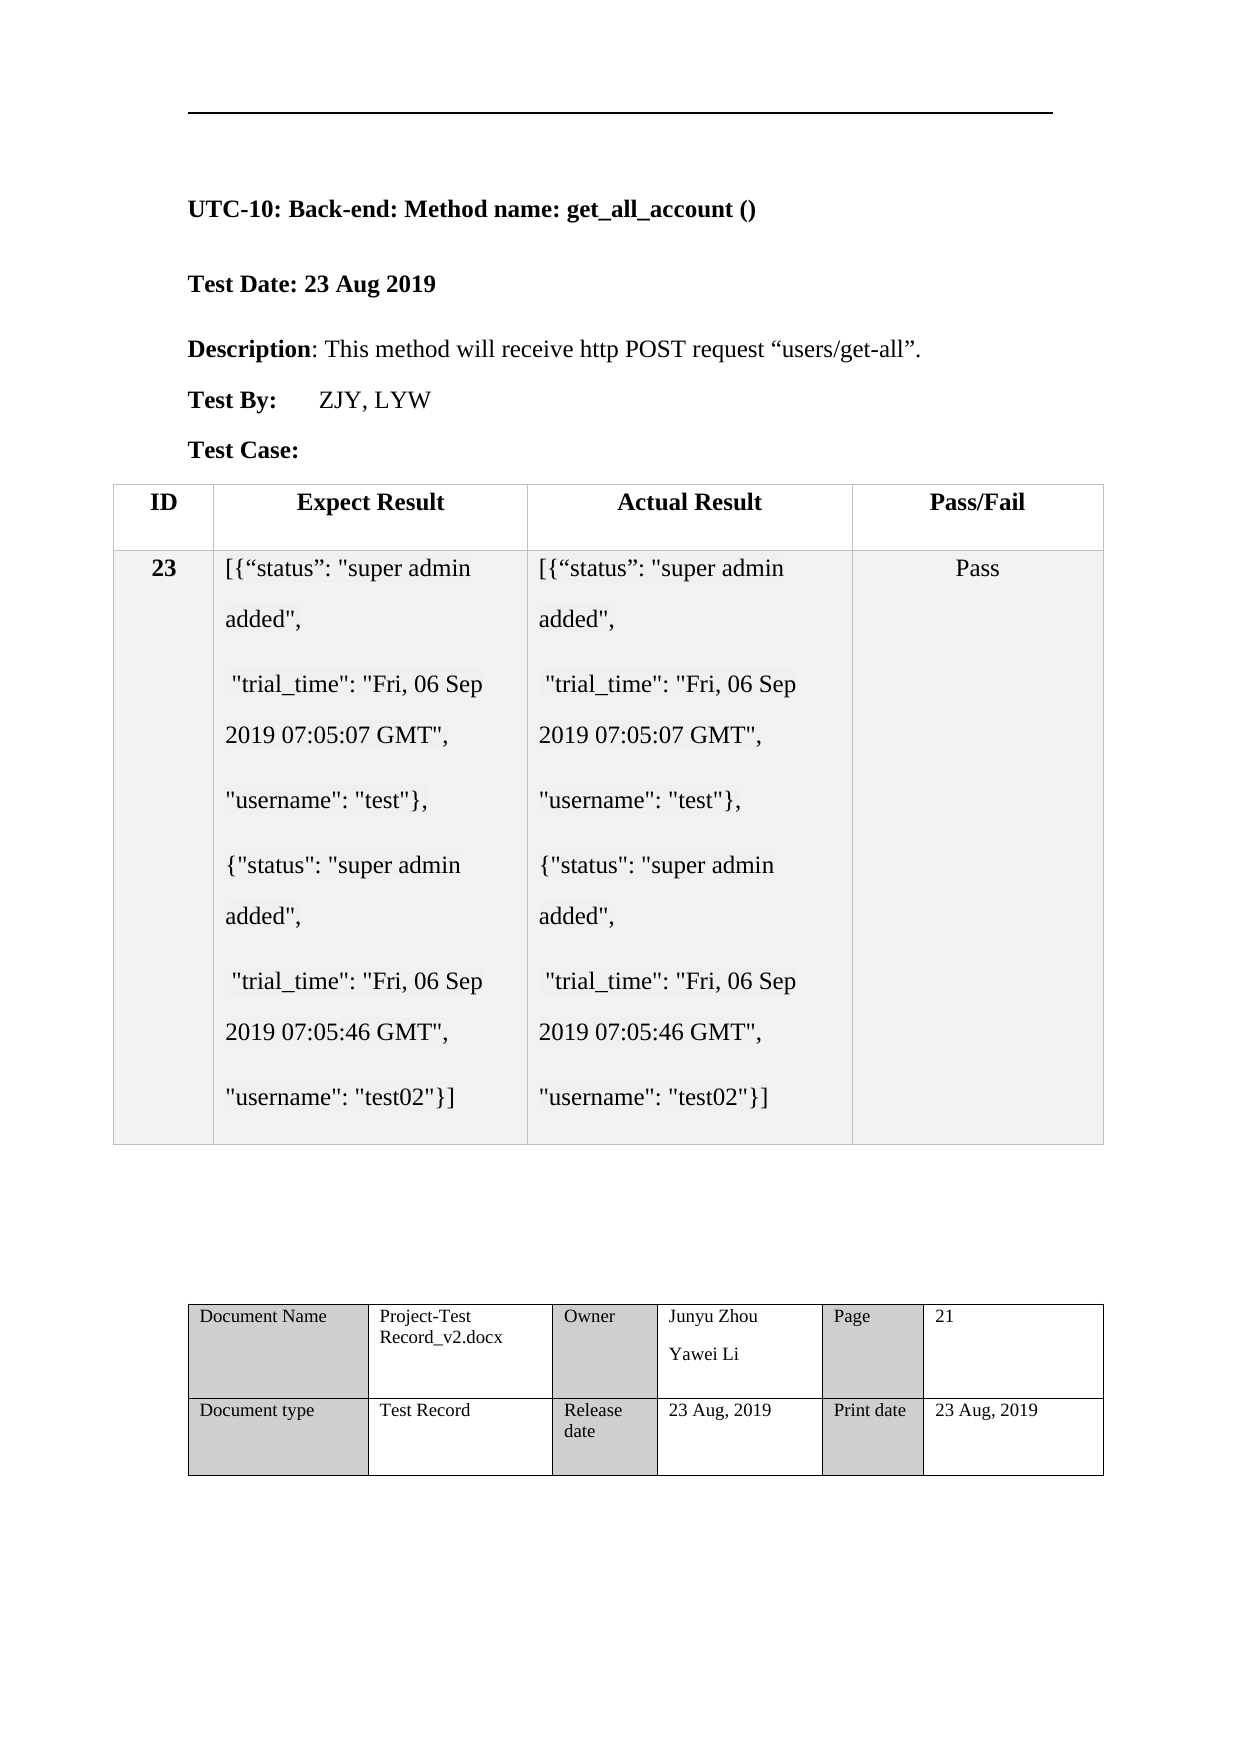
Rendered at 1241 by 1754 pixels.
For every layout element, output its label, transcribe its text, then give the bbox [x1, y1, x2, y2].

table_cell [{“status”: "super admin added", "trial_time": "Fri, 06 Sep 2019 07:05:07 GMT", "username": "test"}, {"status": "super admin added", "trial_time": "Fri, 06 Sep 2019 07:05:46 GMT", "username": "test02"}] [528, 551, 852, 1144]
table_header ID [114, 485, 213, 549]
text Test Date: 23 Aug 2019 [187, 267, 1053, 301]
subtitle UTC-10: Back-end: Method name: get_all_account () [187, 191, 1053, 225]
table_header Actual Result [528, 485, 852, 549]
text Description: This method will receive http POST request “users/get-all”. [187, 332, 1053, 366]
table_cell 23 [114, 551, 213, 1144]
table_cell Pass [853, 551, 1103, 1144]
text Test By: ZJY, LYW [187, 382, 1053, 416]
text Test Case: [187, 433, 1053, 467]
table_cell [{“status”: "super admin added", "trial_time": "Fri, 06 Sep 2019 07:05:07 GMT", "username": "test"}, {"status": "super admin added", "trial_time": "Fri, 06 Sep 2019 07:05:46 GMT", "username": "test02"}] [214, 551, 527, 1144]
table_header Expect Result [214, 485, 527, 549]
table_header Pass/Fail [853, 485, 1103, 549]
